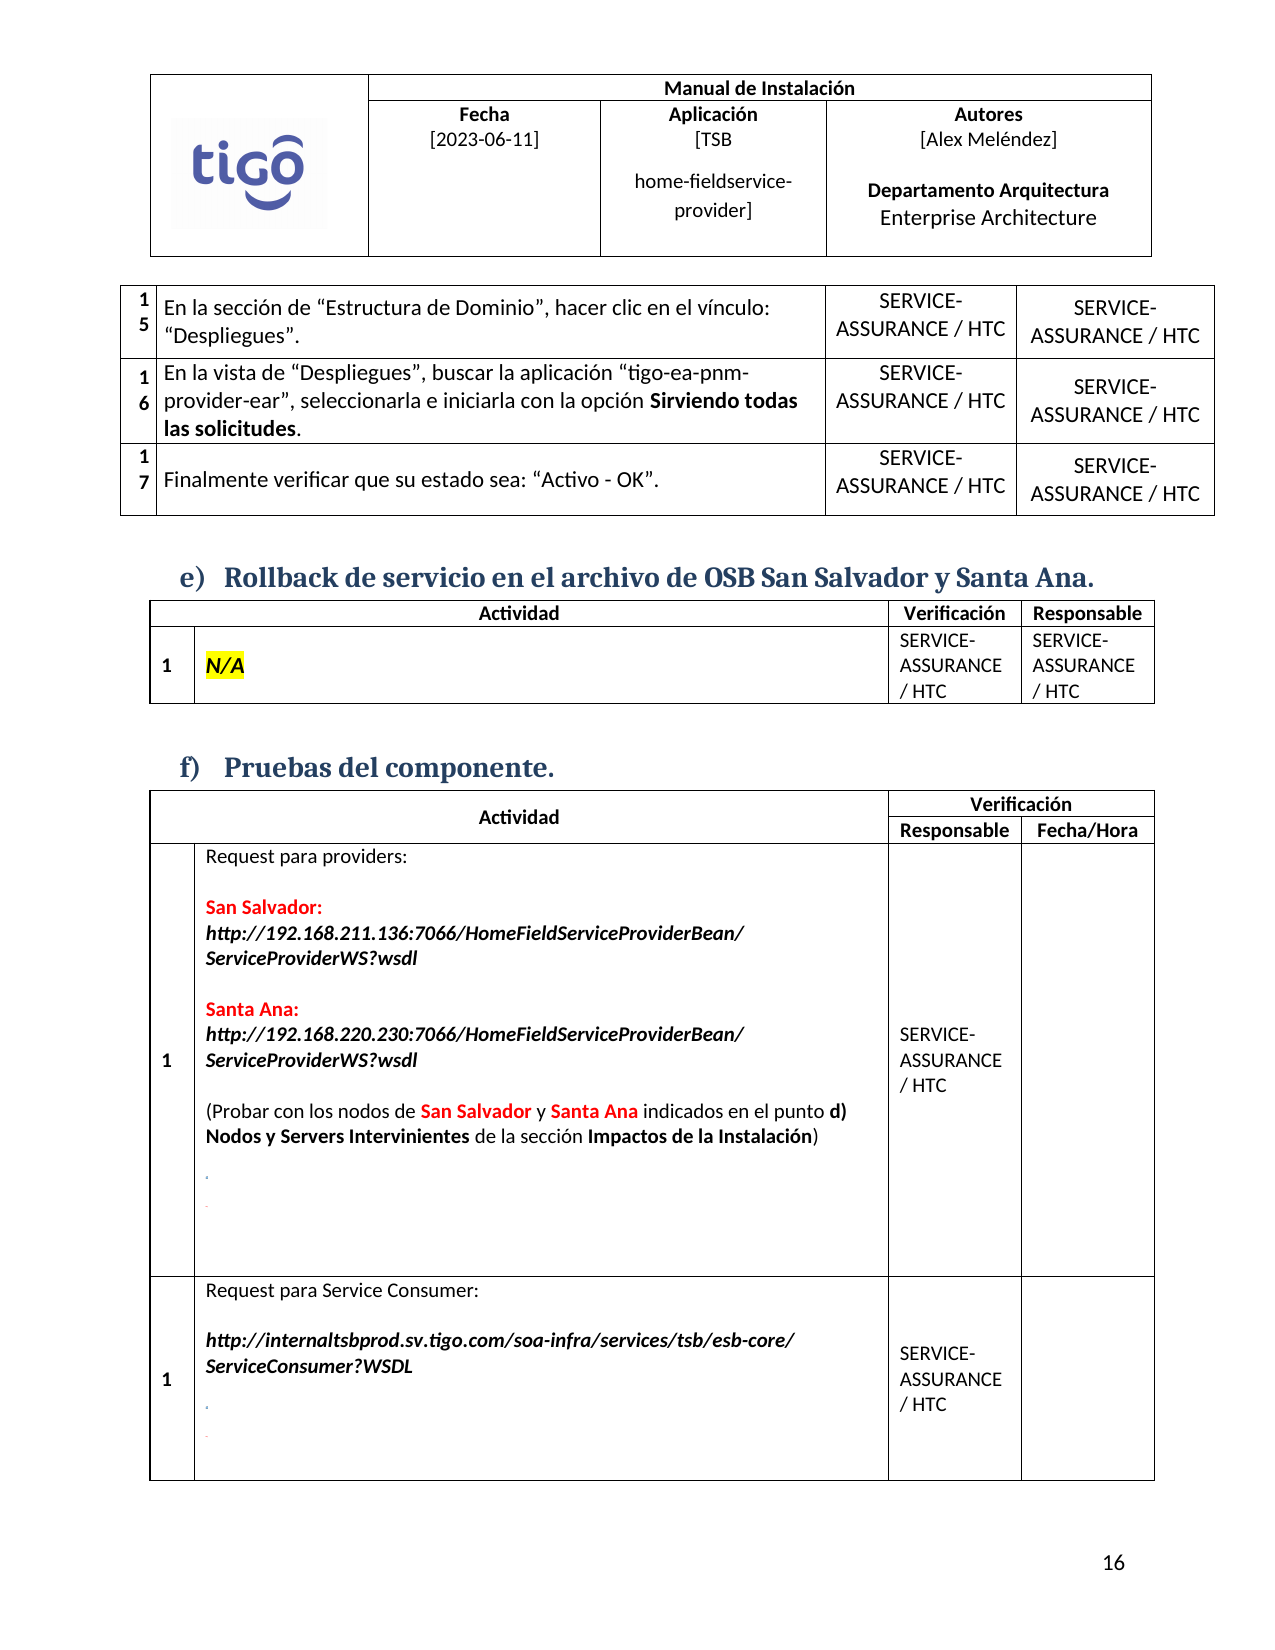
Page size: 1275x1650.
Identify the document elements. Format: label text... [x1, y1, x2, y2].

table_cell SERVICE-ASSURANCE / HTC [826, 444, 1016, 515]
table_cell SERVICE-ASSURANCE / HTC [1022, 627, 1154, 703]
table_cell 1 [151, 1277, 194, 1480]
table_cell Request para providers: San Salvador: http://192.168.211.136:7066/HomeFieldServiceProviderBean/ServiceProviderWS?wsdl Santa Ana: http://192.168.220.230:7066/HomeFieldServiceProviderBean/ServiceProviderWS?wsdl (Probar con los nodos de San Salvador y Santa Ana indicados en el punto d) Nodos y Servers Intervinientes de la sección Impactos de la Instalación) [195, 844, 888, 1276]
table_cell SERVICE-ASSURANCE / HTC [1017, 286, 1214, 357]
table_cell Request para Service Consumer: http://internaltsbprod.sv.tigo.com/soa-infra/services/tsb/esb-core/ServiceConsumer?WSDL [195, 1277, 888, 1480]
table_cell [1022, 1277, 1154, 1480]
table_cell SERVICE-ASSURANCE / HTC [889, 1277, 1021, 1480]
table_cell 1 [151, 844, 194, 1276]
table_cell 16 [121, 359, 156, 442]
table_cell SERVICE-ASSURANCE / HTC [889, 844, 1021, 1276]
table_cell 17 [121, 444, 156, 515]
table_cell SERVICE-ASSURANCE / HTC [889, 627, 1021, 703]
table_cell Finalmente verificar que su estado sea: “Activo - OK”. [157, 444, 825, 515]
table_cell SERVICE-ASSURANCE / HTC [1017, 444, 1214, 515]
table_cell [1022, 844, 1154, 1276]
picture [171, 118, 328, 229]
table_header Verificación [889, 601, 1021, 626]
subtitle Pruebas del componente. [179, 751, 1125, 785]
table_cell 15 [121, 286, 156, 357]
table_cell Fecha/Hora [1022, 817, 1154, 843]
table_header Actividad [151, 601, 888, 626]
table_header Responsable [1022, 601, 1154, 626]
table_cell En la vista de “Despliegues”, buscar la aplicación “tigo-ea-pnm-provider-ear”, seleccionarla e iniciarla con la opción Sirviendo todas las solicitudes. [157, 359, 825, 442]
table_cell SERVICE-ASSURANCE / HTC [826, 286, 1016, 357]
table_cell Responsable [889, 817, 1021, 843]
table_cell N/A [195, 627, 888, 703]
table_cell En la sección de “Estructura de Dominio”, hacer clic en el vínculo: “Despliegues”. [157, 286, 825, 357]
table_cell SERVICE-ASSURANCE / HTC [1017, 359, 1214, 442]
table_cell SERVICE-ASSURANCE / HTC [826, 359, 1016, 442]
table_cell 1 [151, 627, 194, 703]
subtitle Rollback de servicio en el archivo de OSB San Salvador y Santa Ana. [179, 561, 1125, 594]
table_header Verificación [889, 791, 1154, 816]
table_header Actividad [151, 791, 888, 843]
